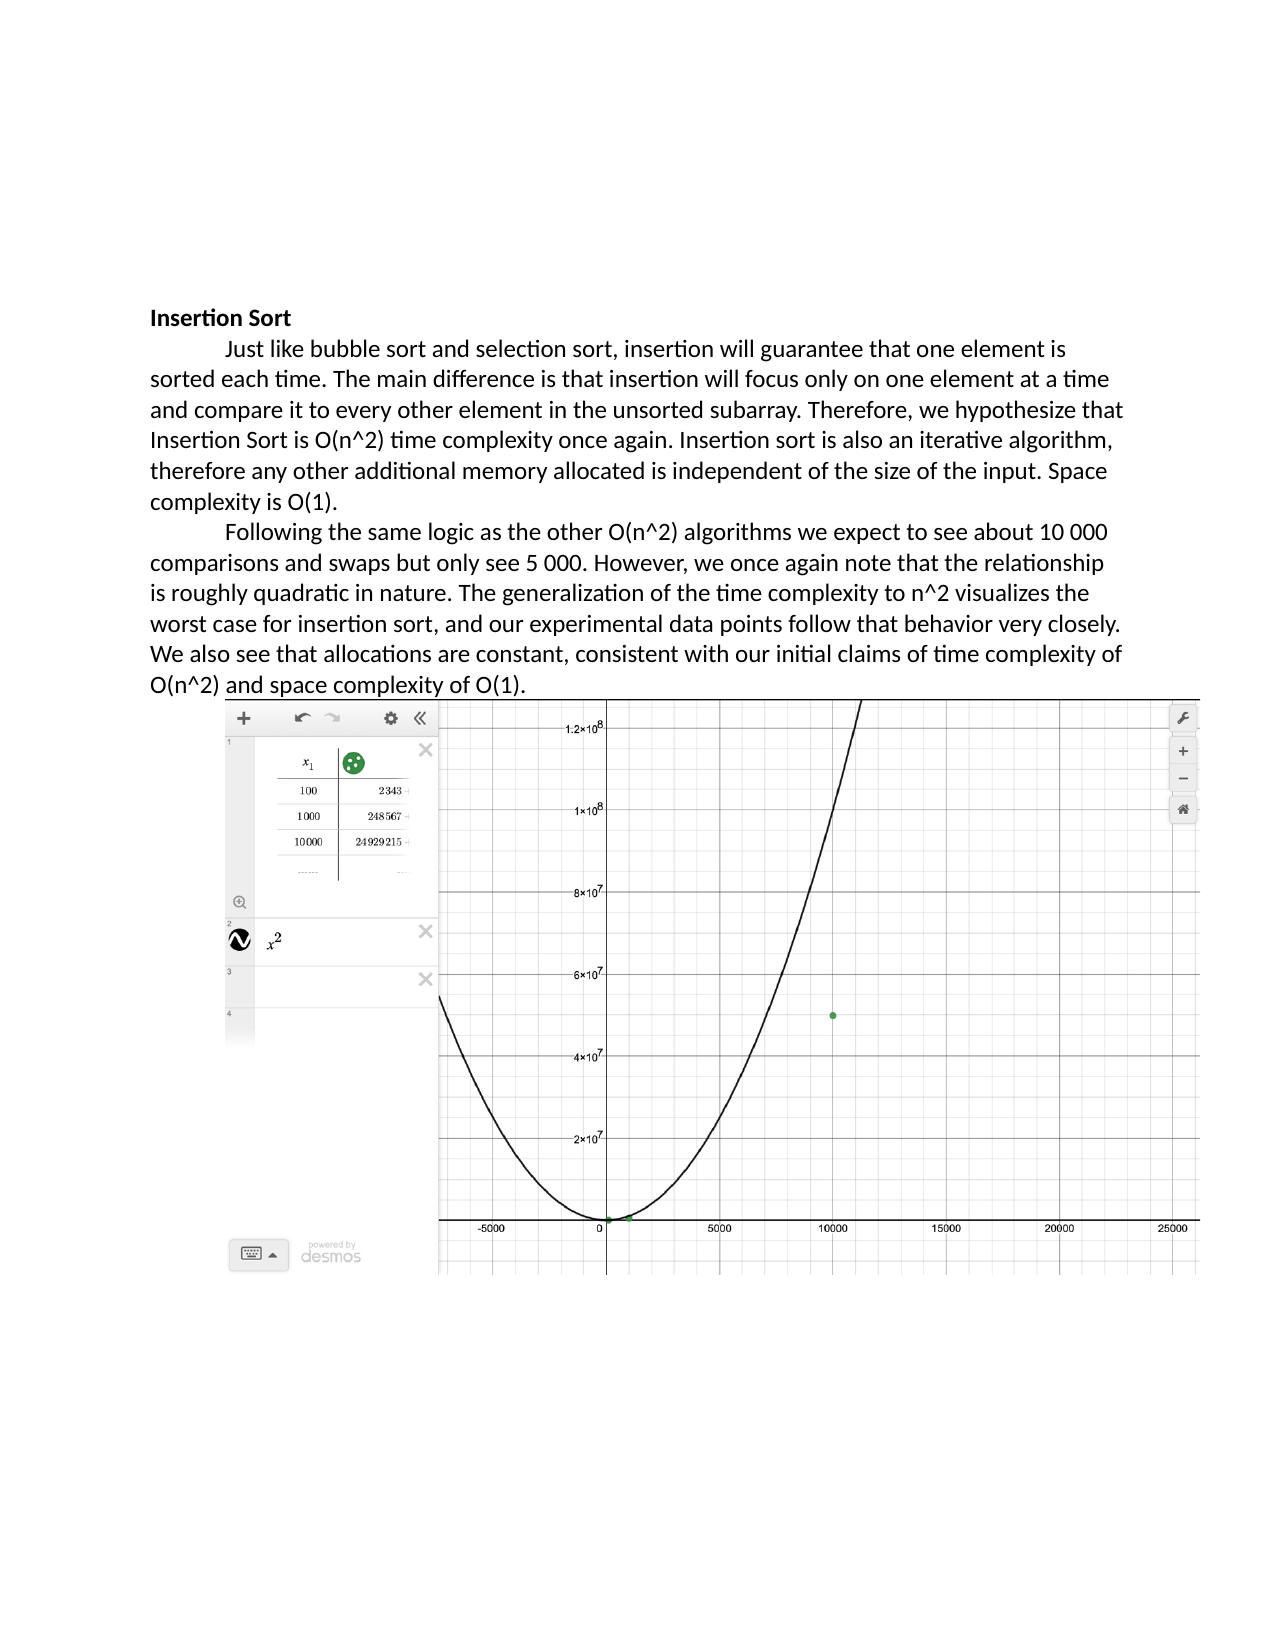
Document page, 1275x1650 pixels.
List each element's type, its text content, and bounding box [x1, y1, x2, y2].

picture [225, 699, 1200, 1275]
text Insertion Sort [150, 303, 1125, 333]
text Just like bubble sort and selection sort, insertion will guarantee that one element is sorted each time. The main difference is that insertion will focus only on one element at a time and compare it to every other element in the unsorted subarray. Therefore, we hypothesize that Insertion Sort is O(n^2) time complexity once again. Insertion sort is also an iterative algorithm, therefore any other additional memory allocated is independent of the size of the input. Space complexity is O(1). [150, 333, 1125, 516]
text Following the same logic as the other O(n^2) algorithms we expect to see about 10 000 comparisons and swaps but only see 5 000. However, we once again note that the relationship is roughly quadratic in nature. The generalization of the time complexity to n^2 visualizes the worst case for insertion sort, and our experimental data points follow that behavior very closely. We also see that allocations are constant, consistent with our initial claims of time complexity of O(n^2) and space complexity of O(1). [150, 516, 1125, 699]
